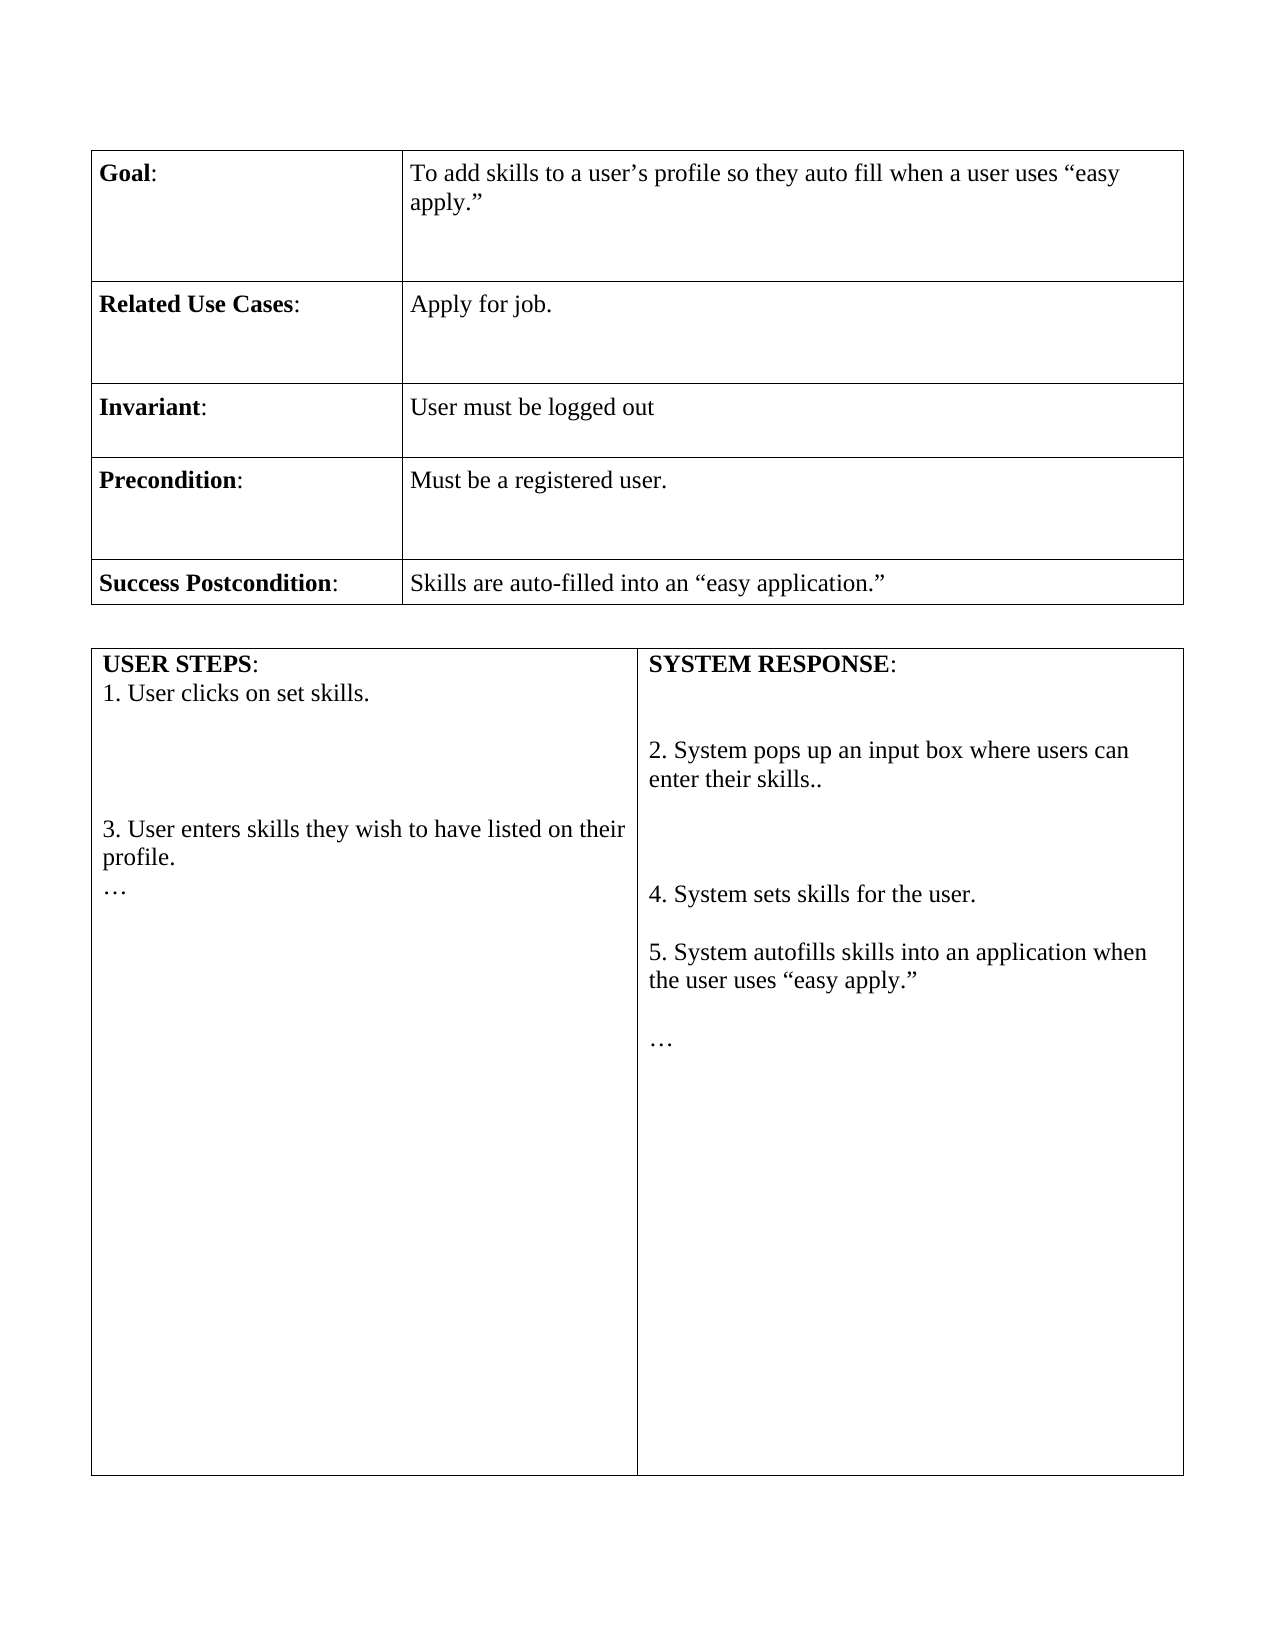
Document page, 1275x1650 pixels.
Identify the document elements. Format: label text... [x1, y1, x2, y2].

table_cell User must be logged out [403, 384, 1183, 457]
table_cell Skills are auto-filled into an “easy application.” [403, 560, 1183, 604]
table_cell Must be a registered user. [403, 458, 1183, 559]
table_cell To add skills to a user’s profile so they auto fill when a user uses “easy apply.” [403, 151, 1183, 281]
table_cell Invariant: [92, 384, 402, 457]
table_cell Success Postcondition: [92, 560, 402, 604]
table_cell Related Use Cases: [92, 282, 402, 383]
table_header USER STEPS: 1. User clicks on set skills. 3. User enters skills they wish to have listed on their profile. … [92, 649, 637, 1475]
table_cell Goal: [92, 151, 402, 281]
table_cell Precondition: [92, 458, 402, 559]
table_cell Apply for job. [403, 282, 1183, 383]
